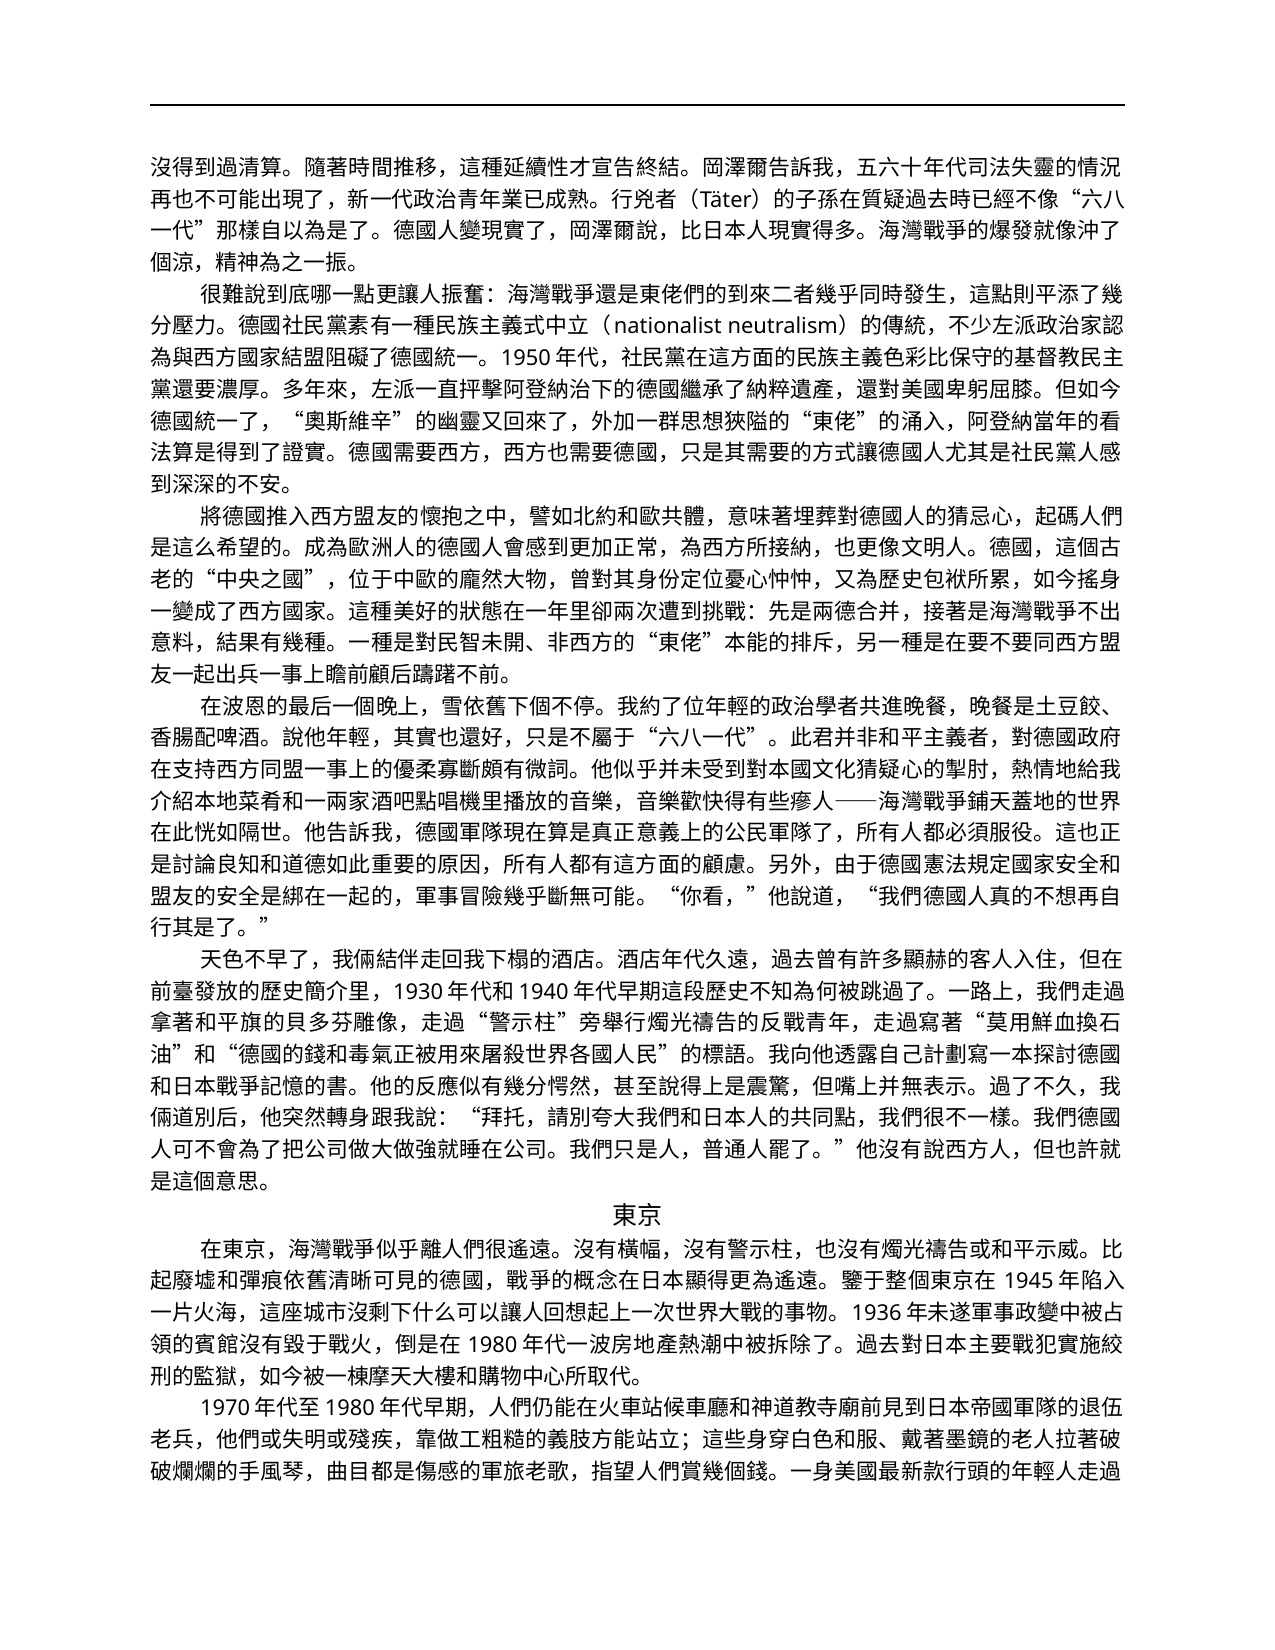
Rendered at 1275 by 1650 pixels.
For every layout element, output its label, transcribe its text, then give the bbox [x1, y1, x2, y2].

text 很難說到底哪一點更讓人振奮：海灣戰爭還是東佬們的到來二者幾乎同時發生，這點則平添了幾分壓力。德國社民黨素有一種民族主義式中立（nationalist neutralism）的傳統，不少左派政治家認為與西方國家結盟阻礙了德國統一。1950年代，社民黨在這方面的民族主義色彩比保守的基督教民主黨還要濃厚。多年來，左派一直抨擊阿登納治下的德國繼承了納粹遺產，還對美國卑躬屈膝。但如今德國統一了，“奧斯維辛”的幽靈又回來了，外加一群思想狹隘的“東佬”的涌入，阿登納當年的看法算是得到了證實。德國需要西方，西方也需要德國，只是其需要的方式讓德國人尤其是社民黨人感到深深的不安。 [150, 277, 1125, 499]
text 將德國推入西方盟友的懷抱之中，譬如北約和歐共體，意味著埋葬對德國人的猜忌心，起碼人們是這么希望的。成為歐洲人的德國人會感到更加正常，為西方所接納，也更像文明人。德國，這個古老的“中央之國”，位于中歐的龐然大物，曾對其身份定位憂心忡忡，又為歷史包袱所累，如今搖身一變成了西方國家。這種美好的狀態在一年里卻兩次遭到挑戰：先是兩德合并，接著是海灣戰爭不出意料，結果有幾種。一種是對民智未開、非西方的“東佬”本能的排斥，另一種是在要不要同西方盟友一起出兵一事上瞻前顧后躊躇不前。 [150, 499, 1125, 689]
text 在東京，海灣戰爭似乎離人們很遙遠。沒有橫幅，沒有警示柱，也沒有燭光禱告或和平示威。比起廢墟和彈痕依舊清晰可見的德國，戰爭的概念在日本顯得更為遙遠。鑒于整個東京在1945年陷入一片火海，這座城市沒剩下什么可以讓人回想起上一次世界大戰的事物。1936年未遂軍事政變中被占領的賓館沒有毀于戰火，倒是在1980年代一波房地產熱潮中被拆除了。過去對日本主要戰犯實施絞刑的監獄，如今被一棟摩天大樓和購物中心所取代。 [150, 1232, 1125, 1390]
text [150, 150, 1125, 277]
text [150, 1390, 1125, 1485]
text 東京 [150, 1195, 1125, 1232]
text 天色不早了，我倆結伴走回我下榻的酒店。酒店年代久遠，過去曾有許多顯赫的客人入住，但在前臺發放的歷史簡介里，1930年代和1940年代早期這段歷史不知為何被跳過了。一路上，我們走過拿著和平旗的貝多芬雕像，走過“警示柱”旁舉行燭光禱告的反戰青年，走過寫著“莫用鮮血換石油”和“德國的錢和毒氣正被用來屠殺世界各國人民”的標語。我向他透露自己計劃寫一本探討德國和日本戰爭記憶的書。他的反應似有幾分愕然，甚至說得上是震驚，但嘴上并無表示。過了不久，我倆道別后，他突然轉身跟我說：“拜托，請別夸大我們和日本人的共同點，我們很不一樣。我們德國人可不會為了把公司做大做強就睡在公司。我們只是人，普通人罷了。”他沒有說西方人，但也許就是這個意思。 [150, 942, 1125, 1195]
text 在波恩的最后一個晚上，雪依舊下個不停。我約了位年輕的政治學者共進晚餐，晚餐是土豆餃、香腸配啤酒。說他年輕，其實也還好，只是不屬于“六八一代”。此君并非和平主義者，對德國政府在支持西方同盟一事上的優柔寡斷頗有微詞。他似乎并未受到對本國文化猜疑心的掣肘，熱情地給我介紹本地菜肴和一兩家酒吧點唱機里播放的音樂，音樂歡快得有些瘮人——海灣戰爭鋪天蓋地的世界在此恍如隔世。他告訴我，德國軍隊現在算是真正意義上的公民軍隊了，所有人都必須服役。這也正是討論良知和道德如此重要的原因，所有人都有這方面的顧慮。另外，由于德國憲法規定國家安全和盟友的安全是綁在一起的，軍事冒險幾乎斷無可能。“你看，”他說道，“我們德國人真的不想再自行其是了。” [150, 689, 1125, 942]
